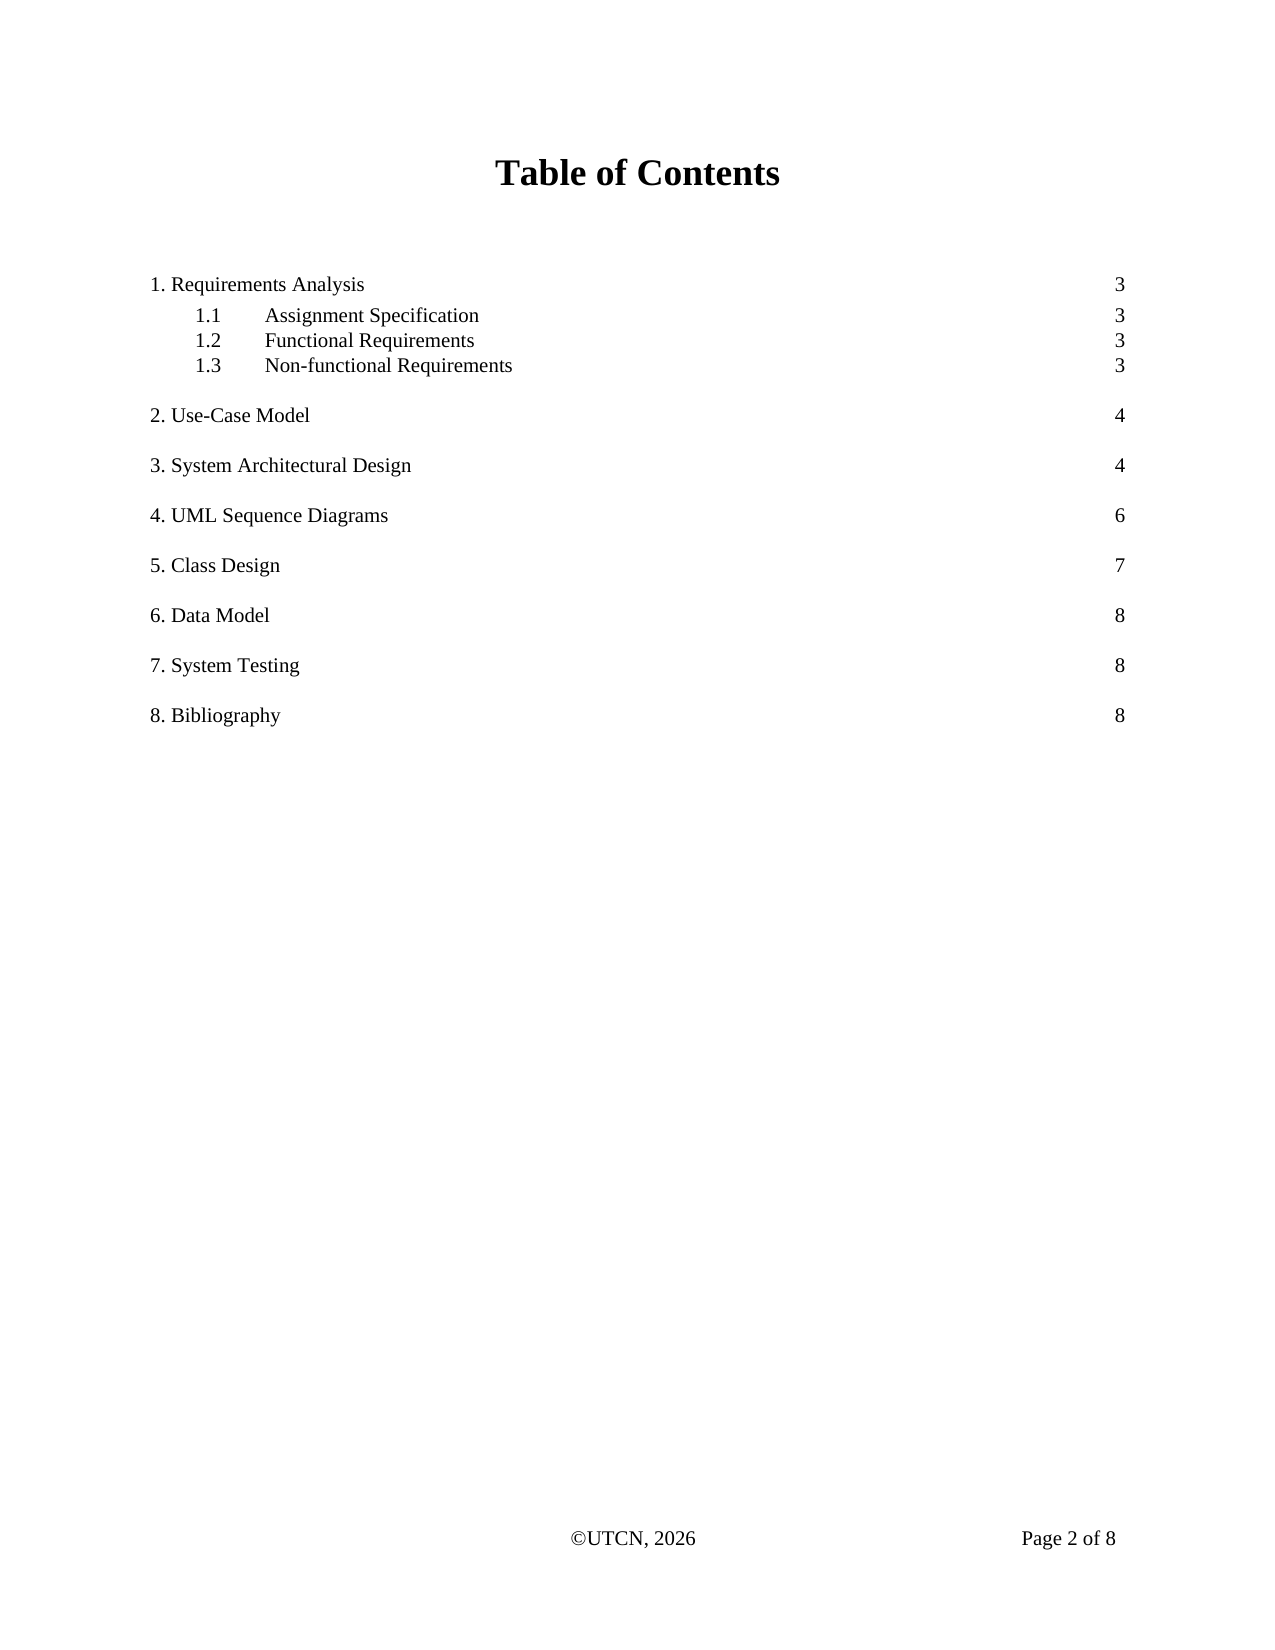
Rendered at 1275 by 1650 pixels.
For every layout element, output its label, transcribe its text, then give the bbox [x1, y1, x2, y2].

text 2. Use-Case Model 4 [150, 402, 1050, 427]
text 8. Bibliography 8 [150, 702, 1050, 727]
text 1.1 Assignment Specification 3 [195, 302, 1050, 327]
text 1. Requirements Analysis 3 [150, 271, 1050, 296]
text 4. UML Sequence Diagrams 6 [150, 502, 1050, 527]
text 6. Data Model 8 [150, 602, 1050, 627]
text 3. System Architectural Design 4 [150, 452, 1050, 477]
text 1.2 Functional Requirements 3 [195, 327, 1050, 352]
text 5. Class Design 7 [150, 552, 1050, 577]
title Table of Contents [150, 150, 1125, 193]
text 1.3 Non-functional Requirements 3 [195, 352, 1050, 377]
text 7. System Testing 8 [150, 652, 1050, 677]
